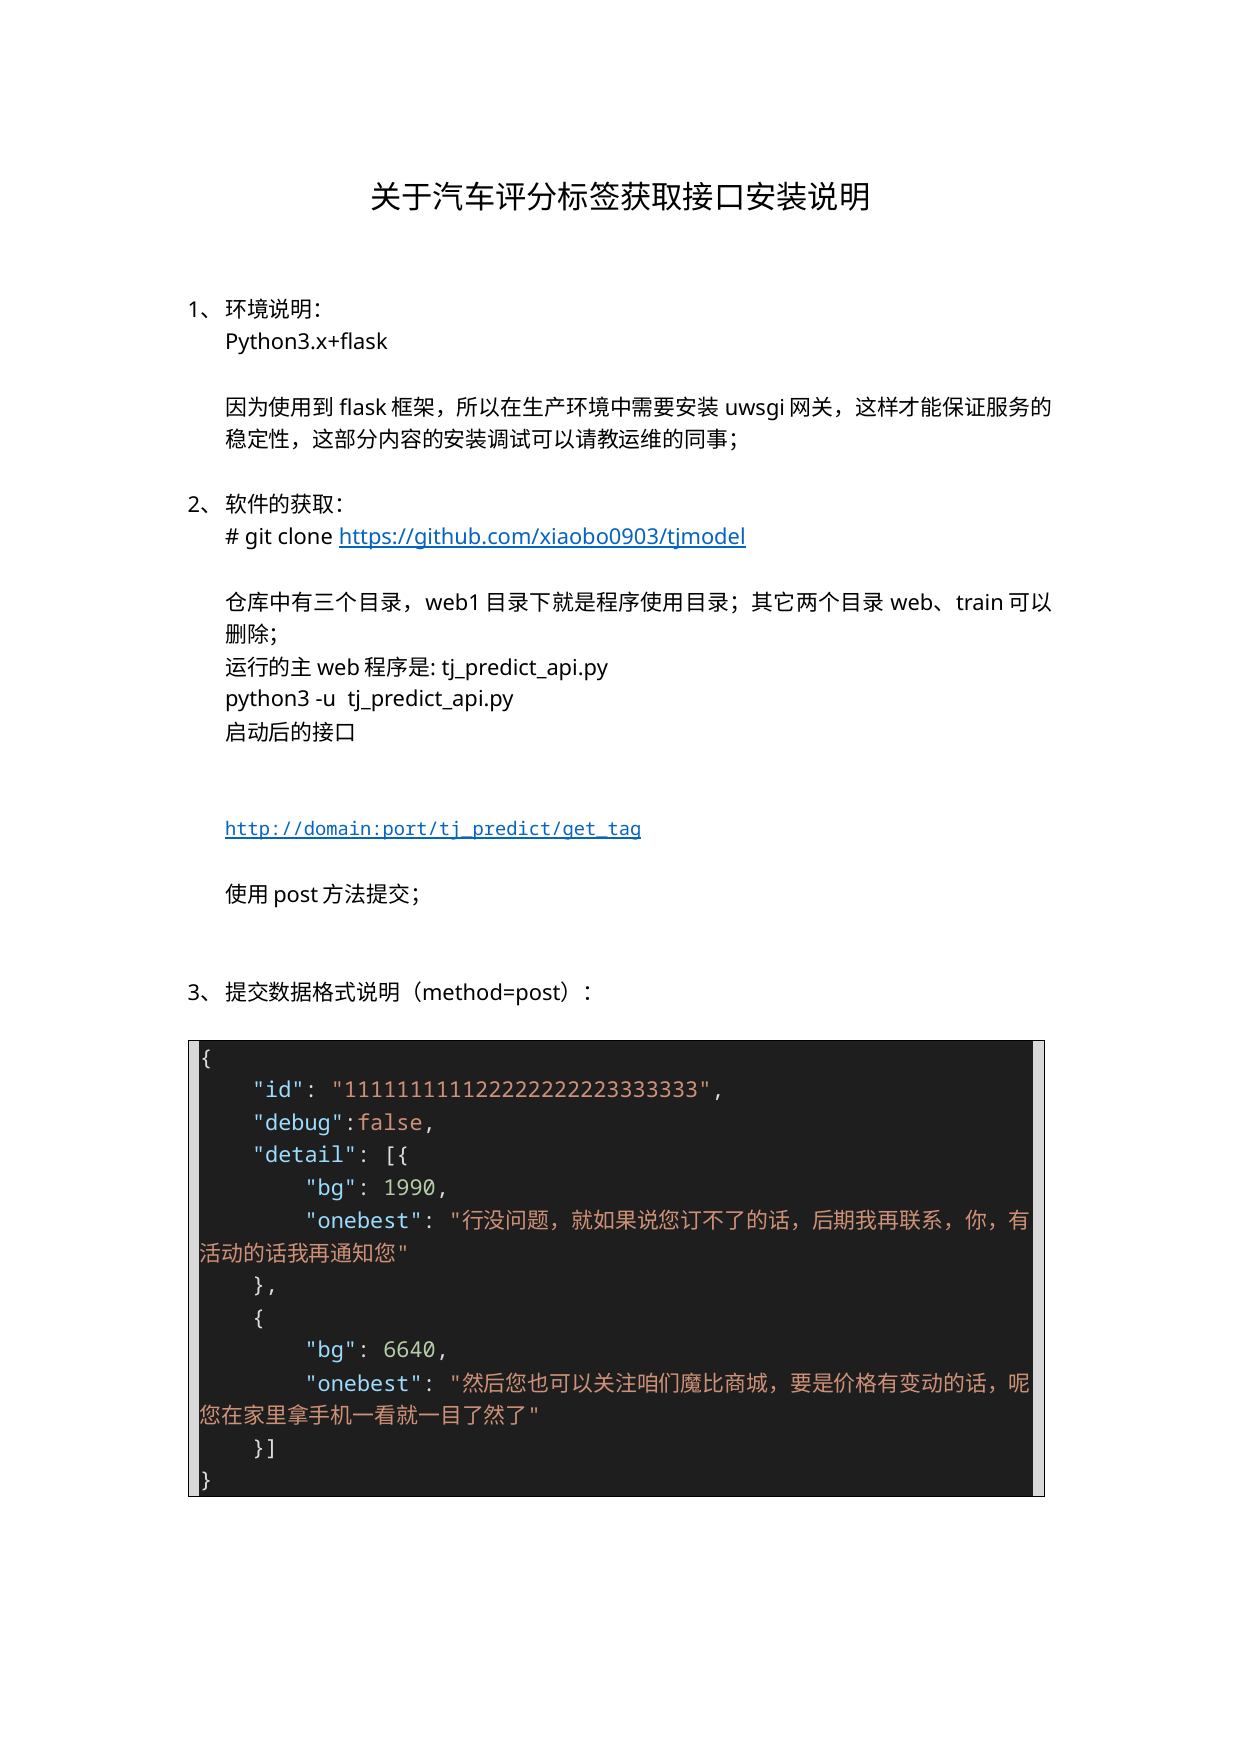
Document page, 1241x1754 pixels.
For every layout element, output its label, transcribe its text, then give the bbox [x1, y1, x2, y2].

text 关于汽车评分标签获取接口安装说明 [187, 162, 1053, 227]
list Python3.x+flask [225, 324, 1053, 357]
list 软件的获取： [187, 487, 1053, 519]
text 使用post方法提交； [187, 877, 1053, 909]
text http://domain:port/tj_predict/get_tag [187, 812, 1053, 844]
list 仓库中有三个目录，web1目录下就是程序使用目录；其它两个目录web、train可以删除； [225, 584, 1053, 649]
list 运行的主web程序是: tj_predict_api.py [225, 649, 1053, 682]
list python3 -u tj_predict_api.py [225, 682, 1053, 714]
list 启动后的接口 [225, 714, 1053, 747]
list # git clone https://github.com/xiaobo0903/tjmodel [225, 519, 1053, 552]
list 环境说明： [187, 292, 1053, 324]
list 因为使用到flask框架，所以在生产环境中需要安装uwsgi网关，这样才能保证服务的稳定性，这部分内容的安装调试可以请教运维的同事； [225, 389, 1053, 454]
list 提交数据格式说明（method=post）： [187, 974, 1053, 1007]
